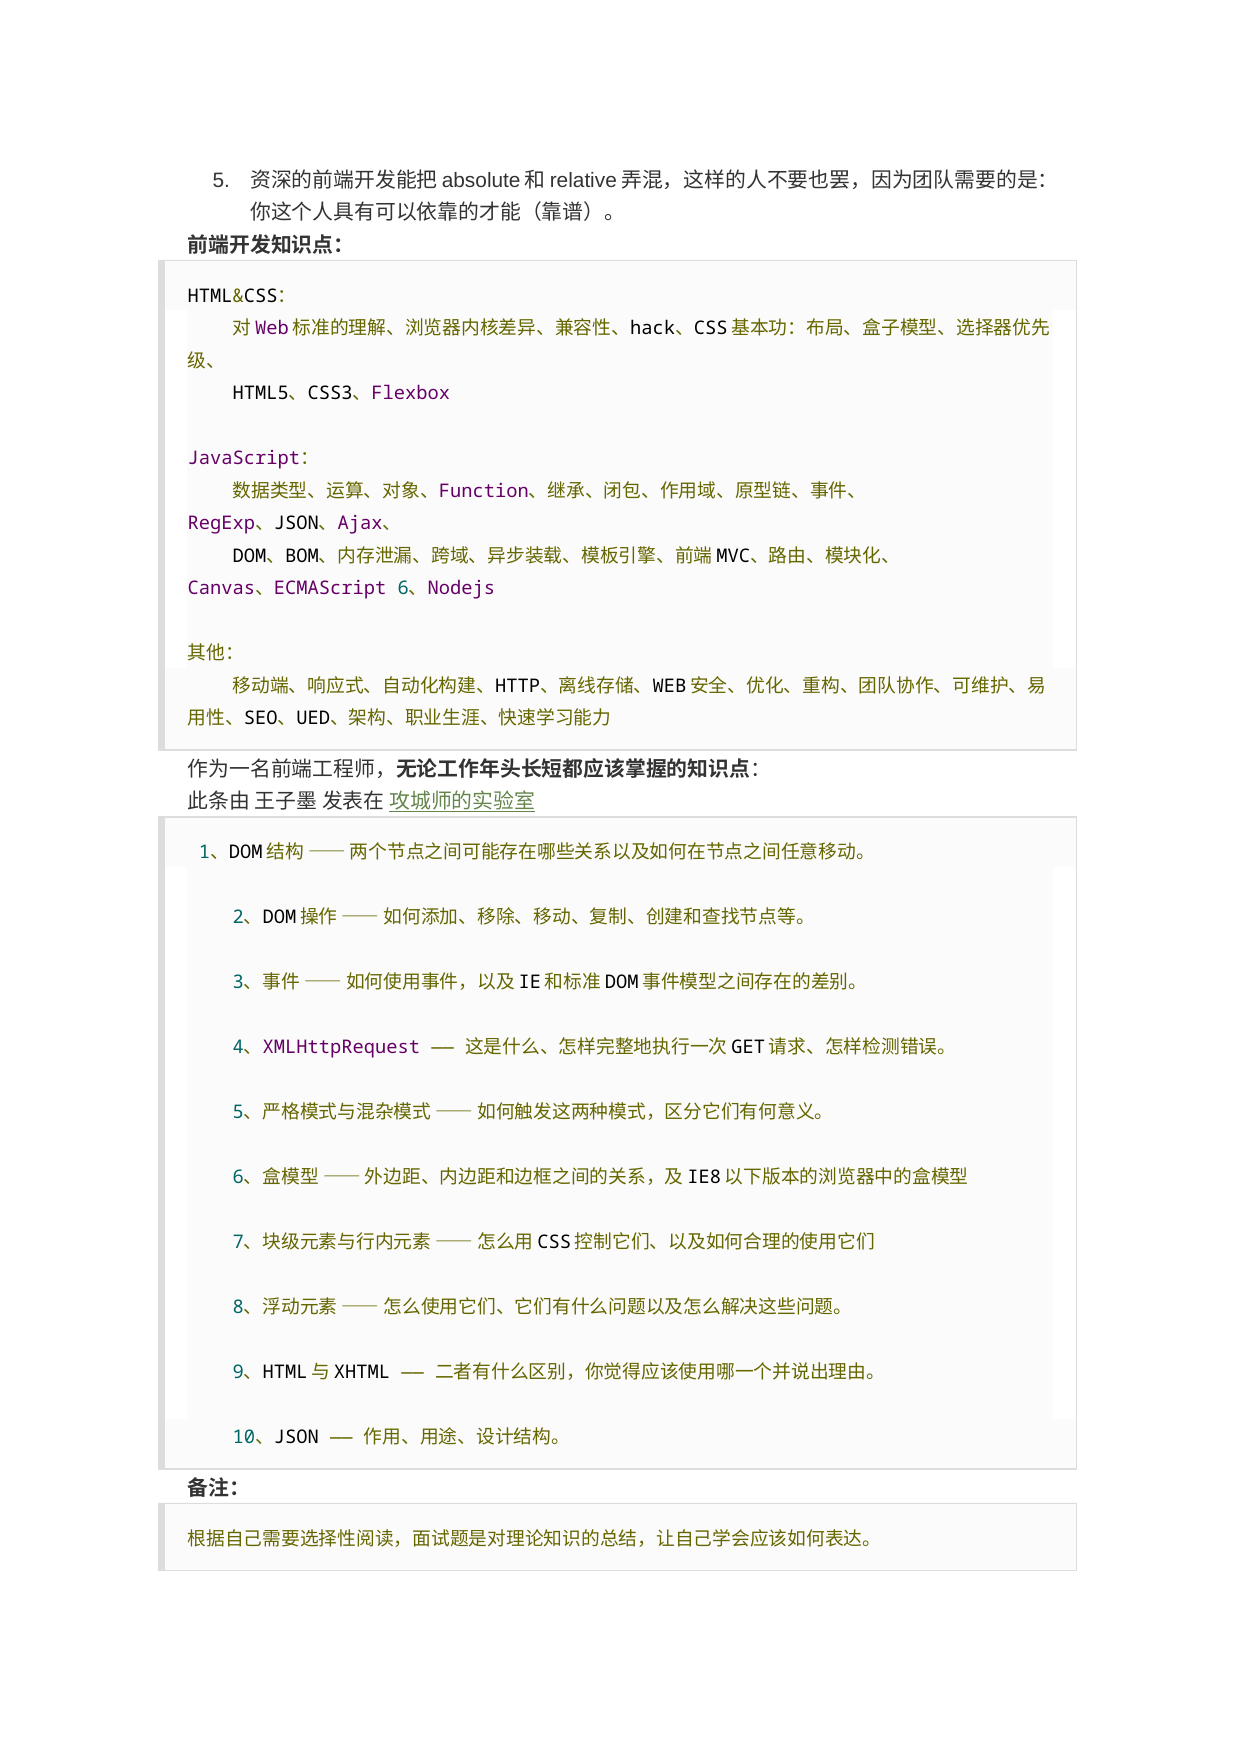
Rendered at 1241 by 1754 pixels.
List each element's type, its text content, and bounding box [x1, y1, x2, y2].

text 根据自己需要选择性阅读，面试题是对理论知识的总结，让自己学会应该如何表达。 [165, 1504, 1076, 1570]
text 前端开发知识点： [187, 227, 1053, 259]
text 6、盒模型 —— 外边距、内边距和边框之间的关系，及IE8以下版本的浏览器中的盒模型 [187, 1159, 1053, 1192]
text HTML&CSS： [165, 261, 1076, 310]
text 此条由 王子墨 发表在 攻城师的实验室 [187, 783, 1053, 816]
text 作为一名前端工程师，无论工作年头长短都应该掌握的知识点： [187, 751, 1053, 783]
text 8、浮动元素 —— 怎么使用它们、它们有什么问题以及怎么解决这些问题。 [187, 1289, 1053, 1322]
text JavaScript： [187, 440, 1053, 473]
text 移动端、响应式、自动化构建、HTTP、离线存储、WEB安全、优化、重构、团队协作、可维护、易用性、SEO、UED、架构、职业生涯、快速学习能力 [165, 649, 1076, 749]
list 资深的前端开发能把absolute和relative弄混，这样的人不要也罢，因为团队需要的是：你这个人具有可以依靠的才能（靠谱）。 [212, 162, 1053, 227]
text 9、HTML与XHTML —— 二者有什么区别，你觉得应该使用哪一个并说出理由。 [187, 1354, 1053, 1387]
text 数据类型、运算、对象、Function、继承、闭包、作用域、原型链、事件、RegExp、JSON、Ajax、 [187, 473, 1053, 538]
text 7、块级元素与行内元素 —— 怎么用CSS控制它们、以及如何合理的使用它们 [187, 1224, 1053, 1257]
text 4、XMLHttpRequest —— 这是什么、怎样完整地执行一次GET请求、怎样检测错误。 [187, 1029, 1053, 1062]
text 5、严格模式与混杂模式 —— 如何触发这两种模式，区分它们有何意义。 [187, 1094, 1053, 1127]
text 对Web标准的理解、浏览器内核差异、兼容性、hack、CSS基本功：布局、盒子模型、选择器优先级、 [187, 310, 1053, 375]
text 2、DOM操作 —— 如何添加、移除、移动、复制、创建和查找节点等。 [187, 899, 1053, 932]
text 3、事件 —— 如何使用事件，以及IE和标准DOM事件模型之间存在的差别。 [187, 964, 1053, 997]
text 备注： [187, 1470, 1053, 1502]
text DOM、BOM、内存泄漏、跨域、异步装载、模板引擎、前端MVC、路由、模块化、Canvas、ECMAScript 6、Nodejs [187, 538, 1053, 603]
text HTML5、CSS3、Flexbox [187, 375, 1053, 408]
text 10、JSON —— 作用、用途、设计结构。 [165, 1401, 1076, 1468]
text 1、DOM结构 —— 两个节点之间可能存在哪些关系以及如何在节点之间任意移动。 [165, 818, 1076, 867]
text 其他： [187, 635, 1053, 649]
